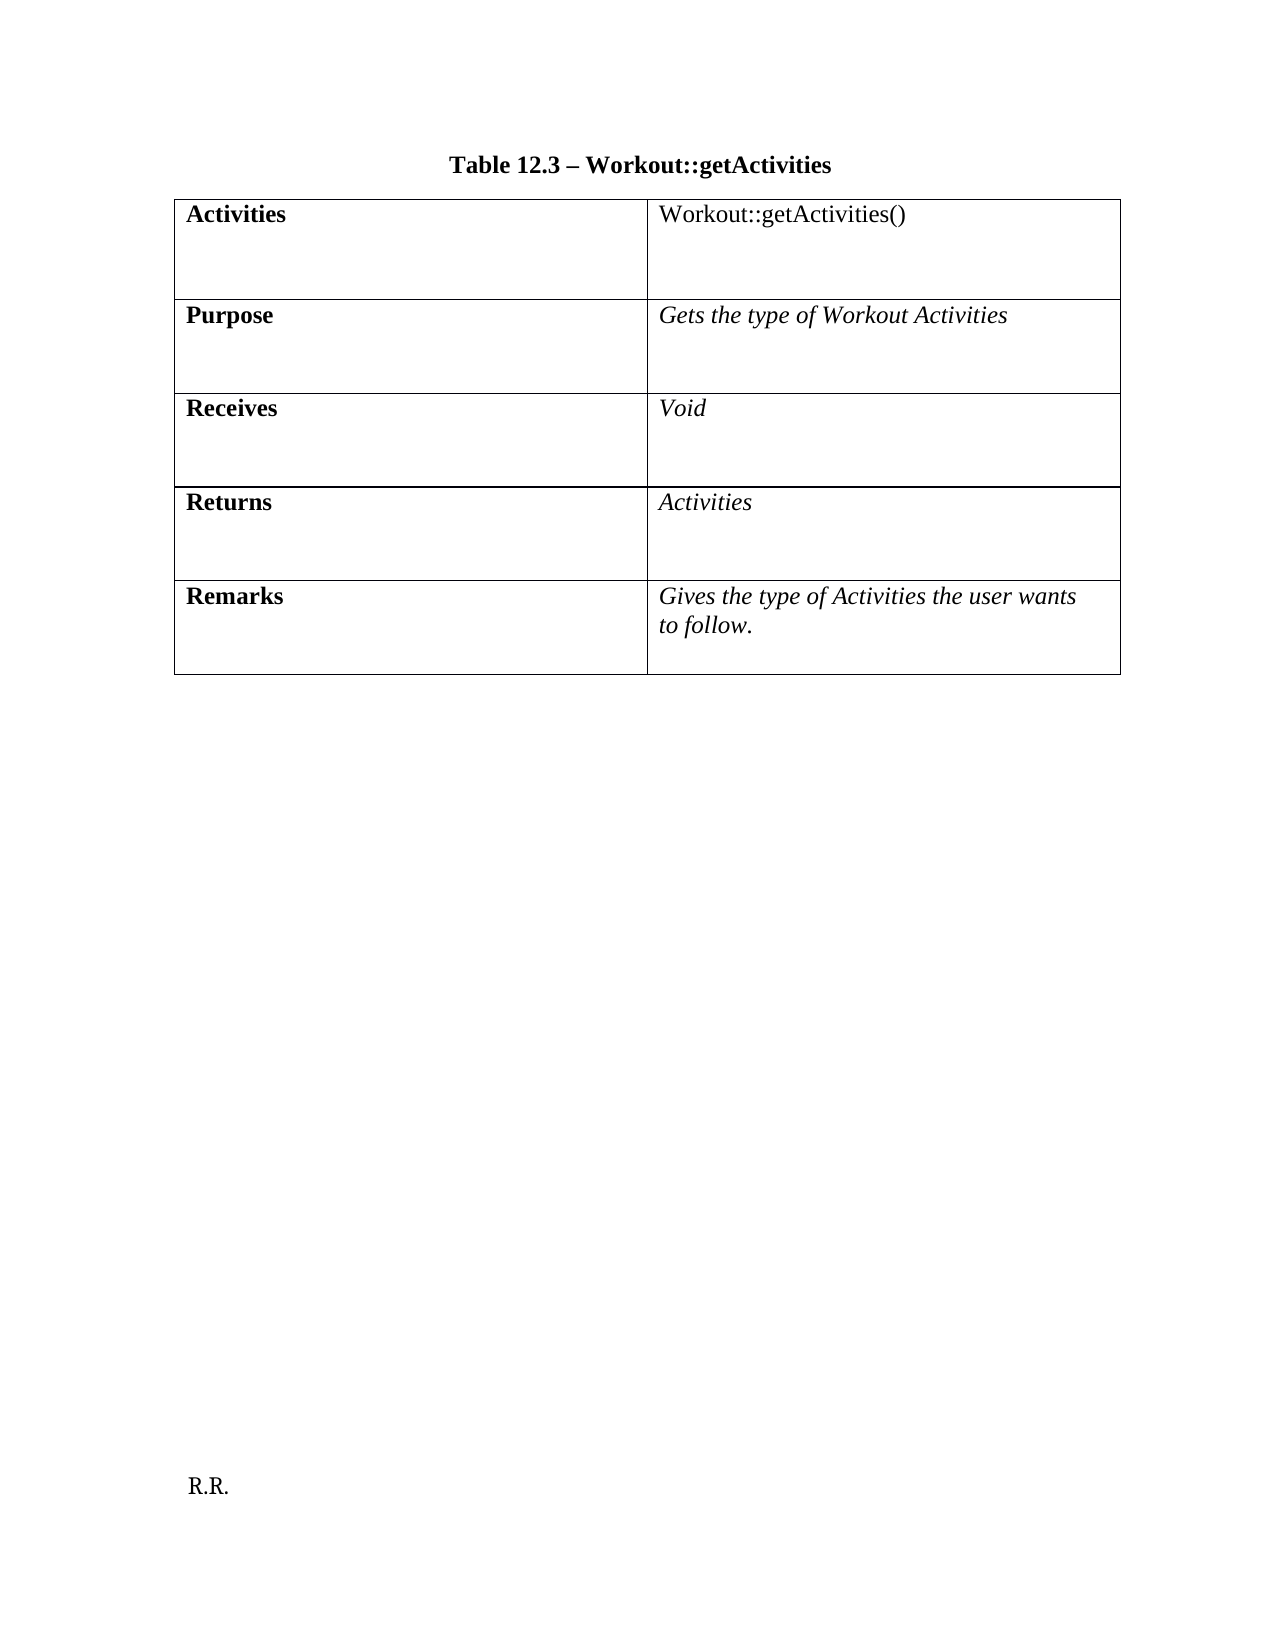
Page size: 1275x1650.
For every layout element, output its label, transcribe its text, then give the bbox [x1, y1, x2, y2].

table_cell Remarks [175, 581, 647, 674]
table_cell Returns [175, 488, 647, 580]
table_cell Purpose [175, 300, 647, 393]
table_cell Activities [648, 488, 1120, 580]
table_cell Receives [175, 394, 647, 486]
table_header Activities [175, 200, 647, 299]
text Table 12.3 – Workout::getActivities [449, 150, 1112, 179]
table_cell Gets the type of Workout Activities [648, 300, 1120, 393]
table_cell Gives the type of Activities the user wants to follow. [648, 581, 1120, 674]
table_cell Void [648, 394, 1120, 486]
table_header Workout::getActivities() [648, 200, 1120, 299]
